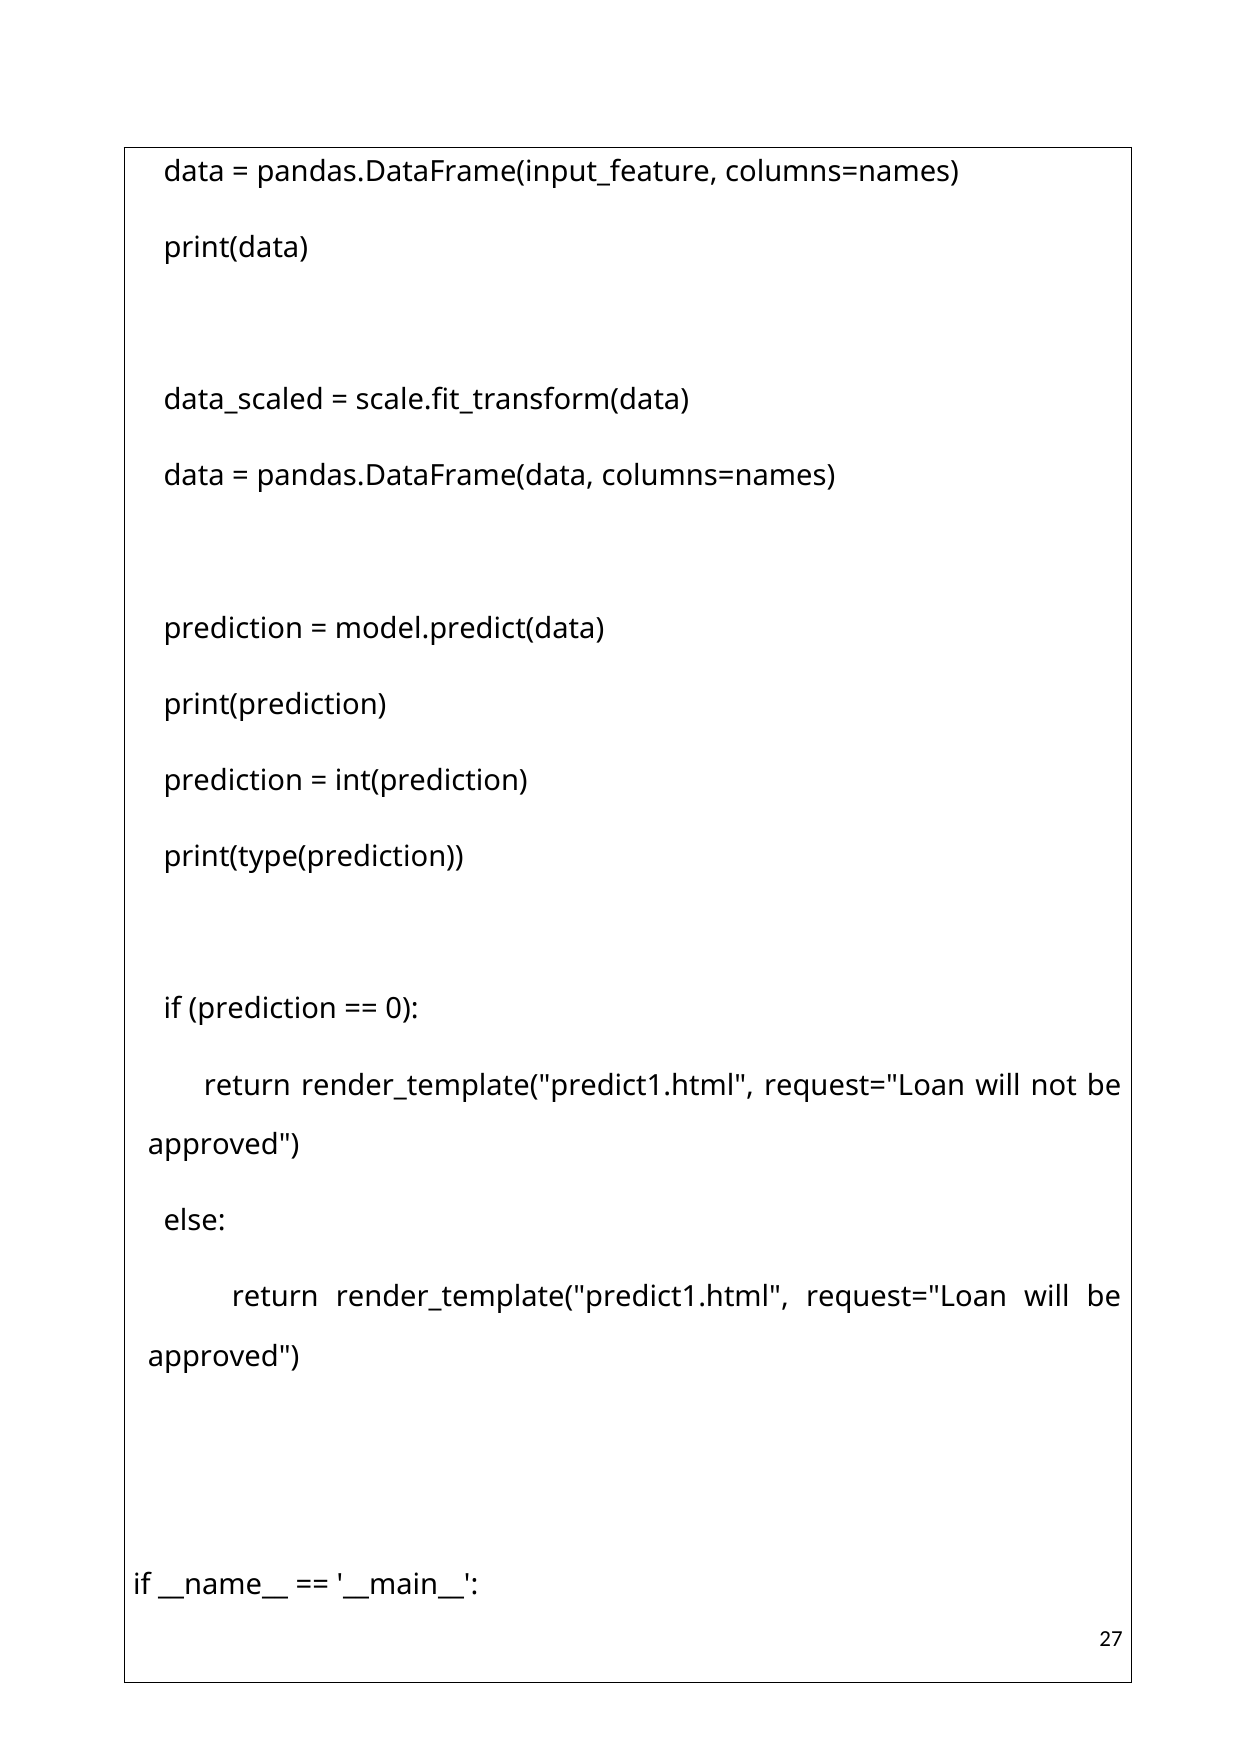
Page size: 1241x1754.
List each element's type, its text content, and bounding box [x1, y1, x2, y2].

text if (prediction == 0): [133, 988, 1122, 1027]
text if __name__ == '__main__': [133, 1563, 1122, 1603]
text prediction = int(prediction) [133, 759, 1122, 799]
text data = pandas.DataFrame(input_feature, columns=names) [133, 150, 1122, 190]
text data = pandas.DataFrame(data, columns=names) [133, 454, 1122, 494]
text return render_template("predict1.html", request="Loan will be approved") [133, 1276, 1122, 1375]
text else: [133, 1199, 1122, 1239]
text data_scaled = scale.fit_transform(data) [133, 378, 1122, 418]
text print(prediction) [133, 683, 1122, 723]
text print(type(prediction)) [133, 835, 1122, 875]
text return render_template("predict1.html", request="Loan will not be approved") [133, 1064, 1122, 1163]
text print(data) [133, 226, 1122, 266]
text prediction = model.predict(data) [133, 607, 1122, 647]
